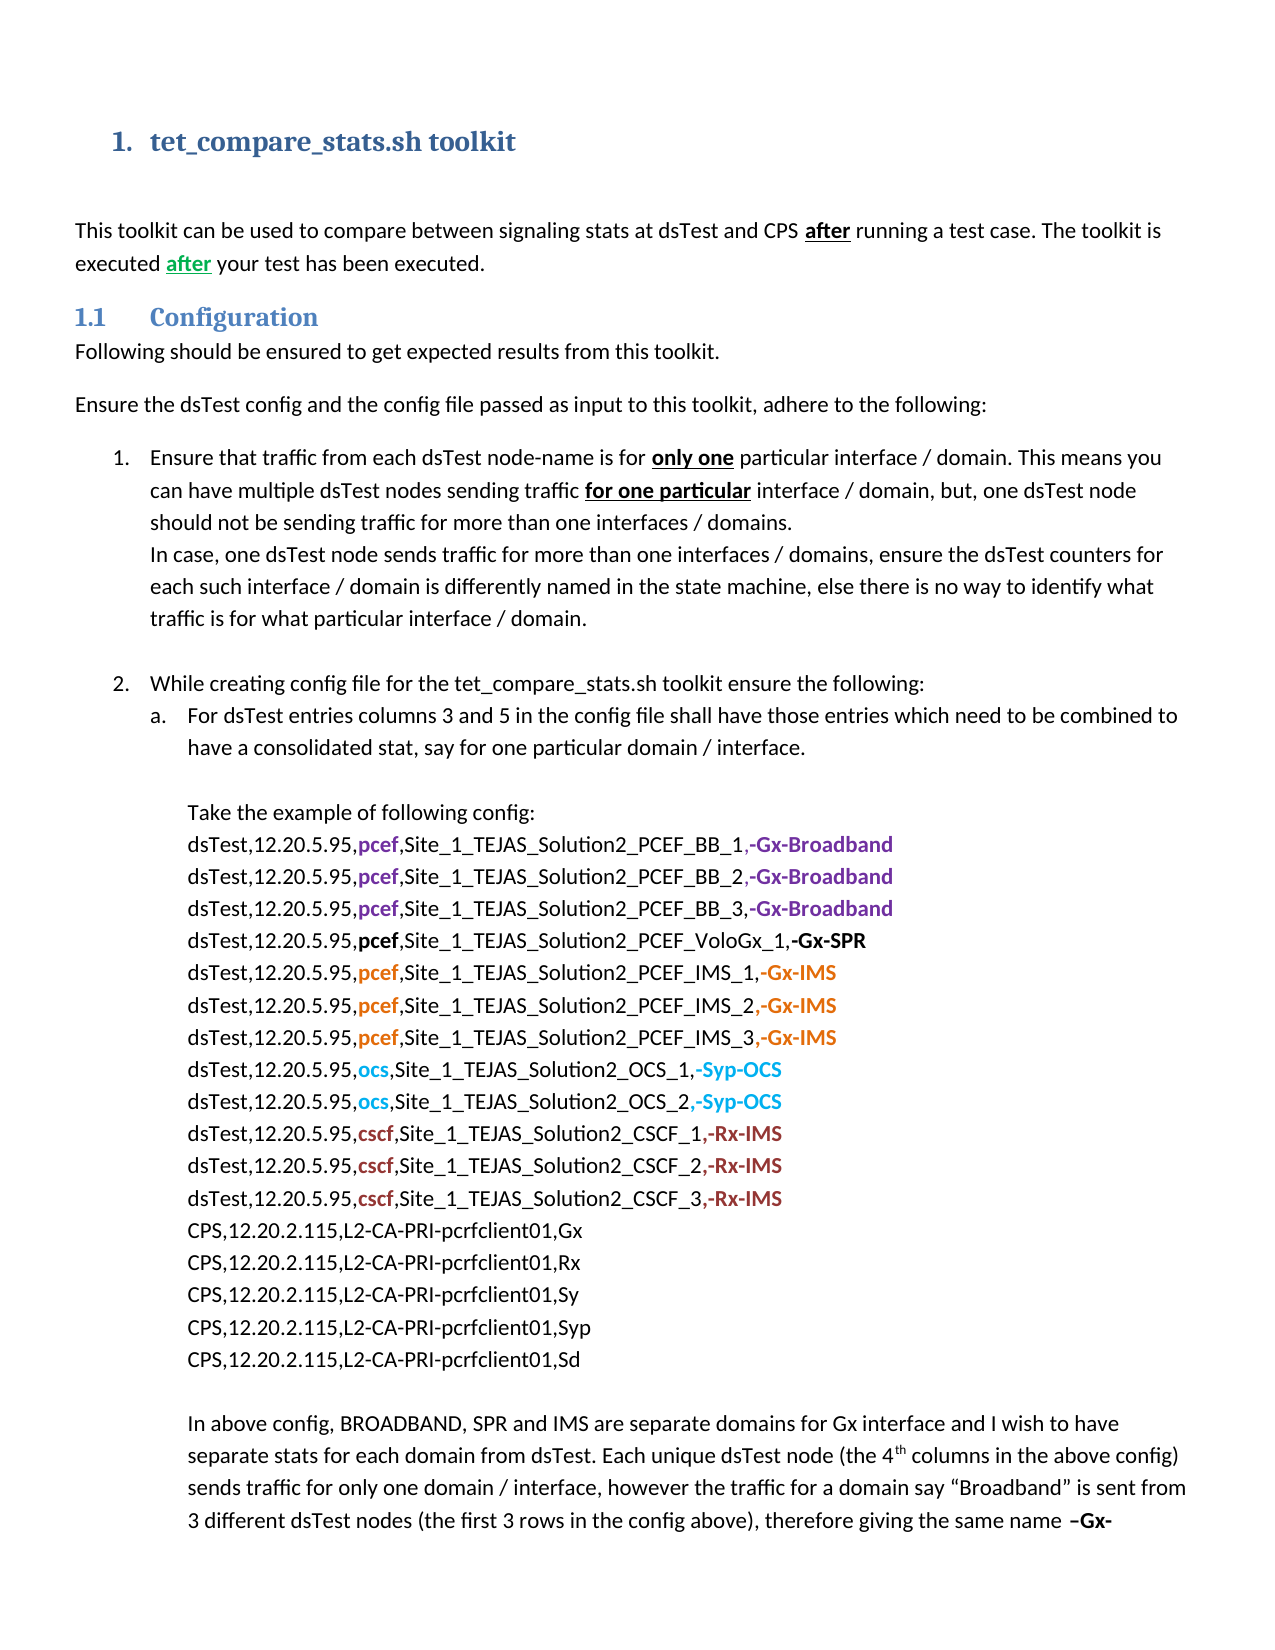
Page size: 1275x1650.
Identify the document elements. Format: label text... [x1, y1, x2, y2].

list dsTest,12.20.5.95,cscf,Site_1_TEJAS_Solution2_CSCF_1,-Rx-IMS [187, 1119, 1200, 1147]
list CPS,12.20.2.115,L2-CA-PRI-pcrfclient01,Syp [187, 1313, 1200, 1341]
list dsTest,12.20.5.95,ocs,Site_1_TEJAS_Solution2_OCS_2,-Syp-OCS [187, 1087, 1200, 1115]
list dsTest,12.20.5.95,cscf,Site_1_TEJAS_Solution2_CSCF_2,-Rx-IMS [187, 1152, 1200, 1180]
list dsTest,12.20.5.95,pcef,Site_1_TEJAS_Solution2_PCEF_VoloGx_1,-Gx-SPR [187, 926, 1200, 954]
list In case, one dsTest node sends traffic for more than one interfaces / domains, ensure the dsTest counters for each such interface / domain is differently named in the state machine, else there is no way to identify what traffic is for what particular interface / domain. [150, 540, 1200, 632]
subtitle tet_compare_stats.sh toolkit [112, 125, 1200, 158]
list dsTest,12.20.5.95,ocs,Site_1_TEJAS_Solution2_OCS_1,-Syp-OCS [187, 1055, 1200, 1083]
subtitle 1.1 Configuration [75, 302, 1200, 333]
list dsTest,12.20.5.95,pcef,Site_1_TEJAS_Solution2_PCEF_BB_1,-Gx-Broadband [187, 830, 1200, 858]
text Following should be ensured to get expected results from this toolkit. [75, 337, 1200, 366]
list dsTest,12.20.5.95,pcef,Site_1_TEJAS_Solution2_PCEF_BB_2,-Gx-Broadband [187, 862, 1200, 890]
list While creating config file for the tet_compare_stats.sh toolkit ensure the following: [112, 669, 1200, 697]
list dsTest,12.20.5.95,pcef,Site_1_TEJAS_Solution2_PCEF_BB_3,-Gx-Broadband [187, 894, 1200, 922]
list dsTest,12.20.5.95,pcef,Site_1_TEJAS_Solution2_PCEF_IMS_3,-Gx-IMS [187, 1023, 1200, 1051]
list Take the example of following config: [187, 798, 1200, 826]
list dsTest,12.20.5.95,cscf,Site_1_TEJAS_Solution2_CSCF_3,-Rx-IMS [187, 1184, 1200, 1212]
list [187, 1409, 1200, 1534]
list CPS,12.20.2.115,L2-CA-PRI-pcrfclient01,Sy [187, 1280, 1200, 1308]
list CPS,12.20.2.115,L2-CA-PRI-pcrfclient01,Sd [187, 1345, 1200, 1373]
list dsTest,12.20.5.95,pcef,Site_1_TEJAS_Solution2_PCEF_IMS_1,-Gx-IMS [187, 958, 1200, 987]
list For dsTest entries columns 3 and 5 in the config file shall have those entries which need to be combined to have a consolidated stat, say for one particular domain / interface. [150, 701, 1200, 761]
list dsTest,12.20.5.95,pcef,Site_1_TEJAS_Solution2_PCEF_IMS_2,-Gx-IMS [187, 991, 1200, 1019]
text This toolkit can be used to compare between signaling stats at dsTest and CPS after running a test case. The toolkit is executed after your test has been executed. [75, 217, 1200, 277]
text Ensure the dsTest config and the config file passed as input to this toolkit, adhere to the following: [75, 391, 1200, 418]
list CPS,12.20.2.115,L2-CA-PRI-pcrfclient01,Gx [187, 1216, 1200, 1244]
list CPS,12.20.2.115,L2-CA-PRI-pcrfclient01,Rx [187, 1248, 1200, 1276]
list Ensure that traffic from each dsTest node-name is for only one particular interface / domain. This means you can have multiple dsTest nodes sending traffic for one particular interface / domain, but, one dsTest node should not be sending traffic for more than one interfaces / domains. [112, 443, 1200, 536]
